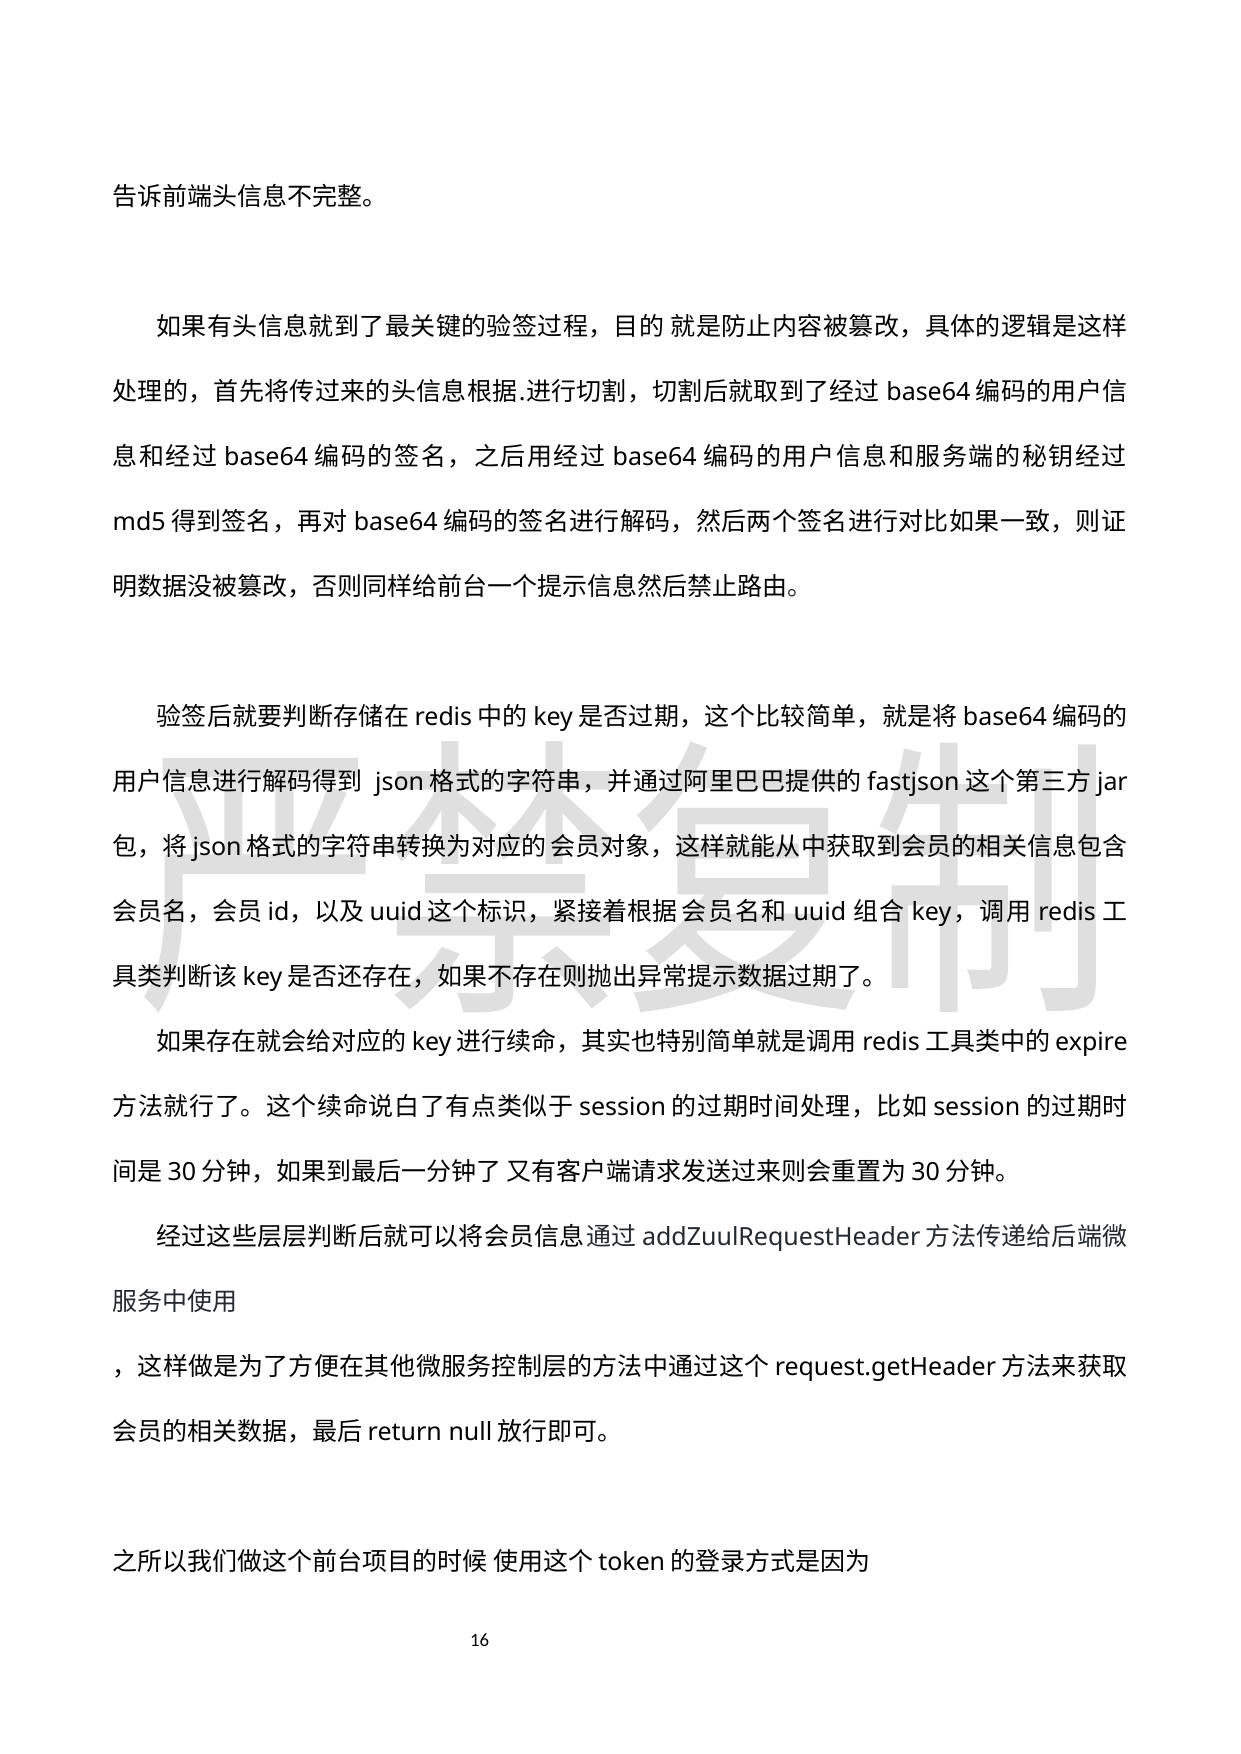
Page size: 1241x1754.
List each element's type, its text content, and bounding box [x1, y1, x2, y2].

text 经过这些层层判断后就可以将会员信息通过addZuulRequestHeader方法传递给后端微服务中使用 [112, 1202, 1128, 1332]
text 验签后就要判断存储在redis中的key是否过期，这个比较简单，就是将base64编码的用户信息进行解码得到 json格式的字符串，并通过阿里巴巴提供的fastjson这个第三方jar包，将json格式的字符串转换为对应的 会员对象，这样就能从中获取到会员的相关信息包含会员名，会员id，以及uuid这个标识，紧接着根据 会员名和uuid组合key，调用redis工具类判断该key是否还存在，如果不存在则抛出异常提示数据过期了。 [112, 682, 1128, 1007]
text 告诉前端头信息不完整。 [112, 162, 1128, 227]
text 之所以我们做这个前台项目的时候 使用这个token的登录方式是因为 [112, 1527, 1128, 1592]
text 如果存在就会给对应的key进行续命，其实也特别简单就是调用redis工具类中的expire方法就行了。这个续命说白了有点类似于session的过期时间处理，比如session的过期时间是30分钟，如果到最后一分钟了 又有客户端请求发送过来则会重置为30分钟。 [112, 1007, 1128, 1202]
text 如果有头信息就到了最关键的验签过程，目的 就是防止内容被篡改，具体的逻辑是这样处理的，首先将传过来的头信息根据.进行切割，切割后就取到了经过base64编码的用户信息和经过base64编码的签名，之后用经过base64编码的用户信息和服务端的秘钥经过md5得到签名，再对base64编码的签名进行解码，然后两个签名进行对比如果一致，则证明数据没被篡改，否则同样给前台一个提示信息然后禁止路由。 [112, 292, 1128, 617]
text ，这样做是为了方便在其他微服务控制层的方法中通过这个request.getHeader方法来获取会员的相关数据，最后return null放行即可。 [112, 1332, 1128, 1462]
